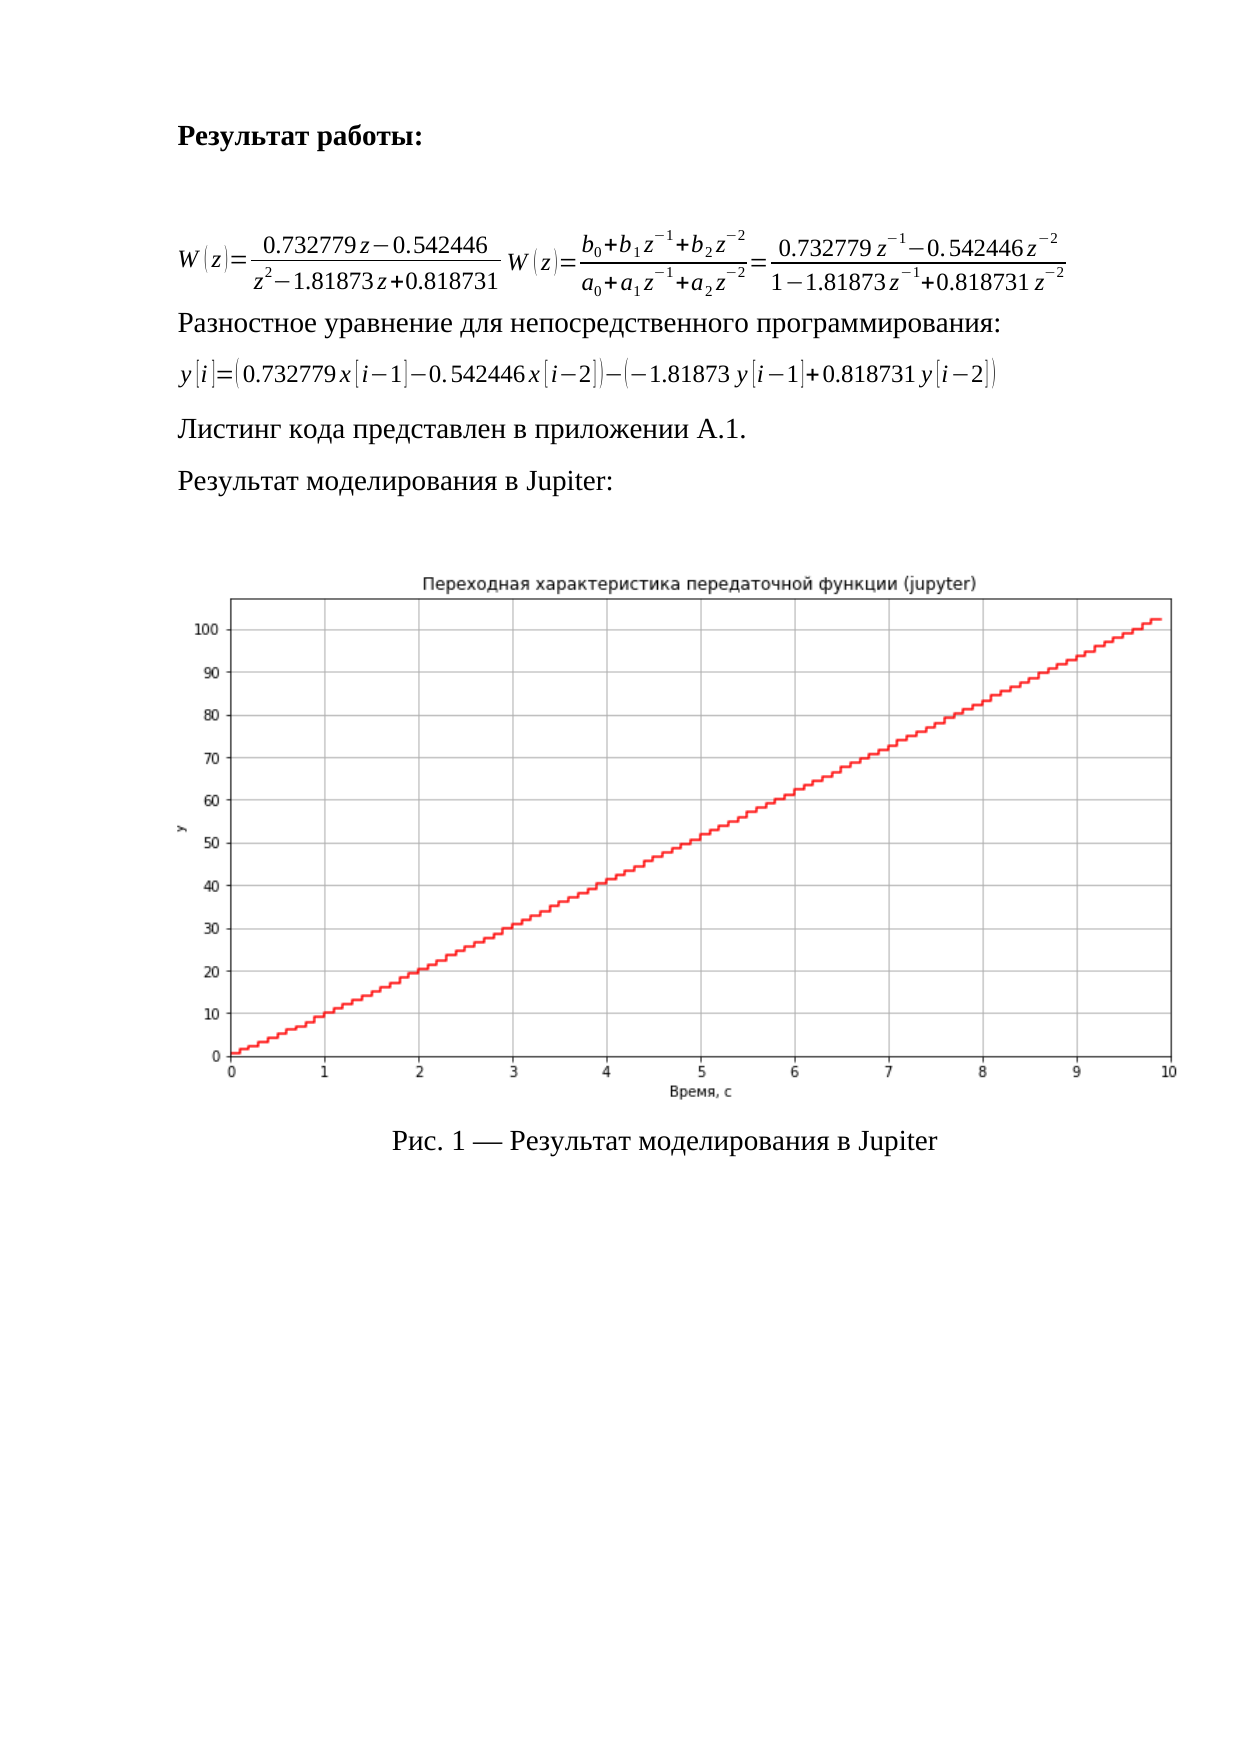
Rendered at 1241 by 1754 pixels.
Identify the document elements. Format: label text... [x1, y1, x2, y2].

text Результат моделирования в Jupiter: [177, 463, 1152, 497]
text Результат работы: [177, 118, 1152, 152]
picture [177, 569, 1189, 1104]
text Рис. 1 — Результат моделирования в Jupiter [177, 1123, 1152, 1156]
text Разностное уравнение для непосредственного программирования: [177, 224, 1152, 338]
text Листинг кода представлен в приложении А.1. [177, 411, 1152, 444]
